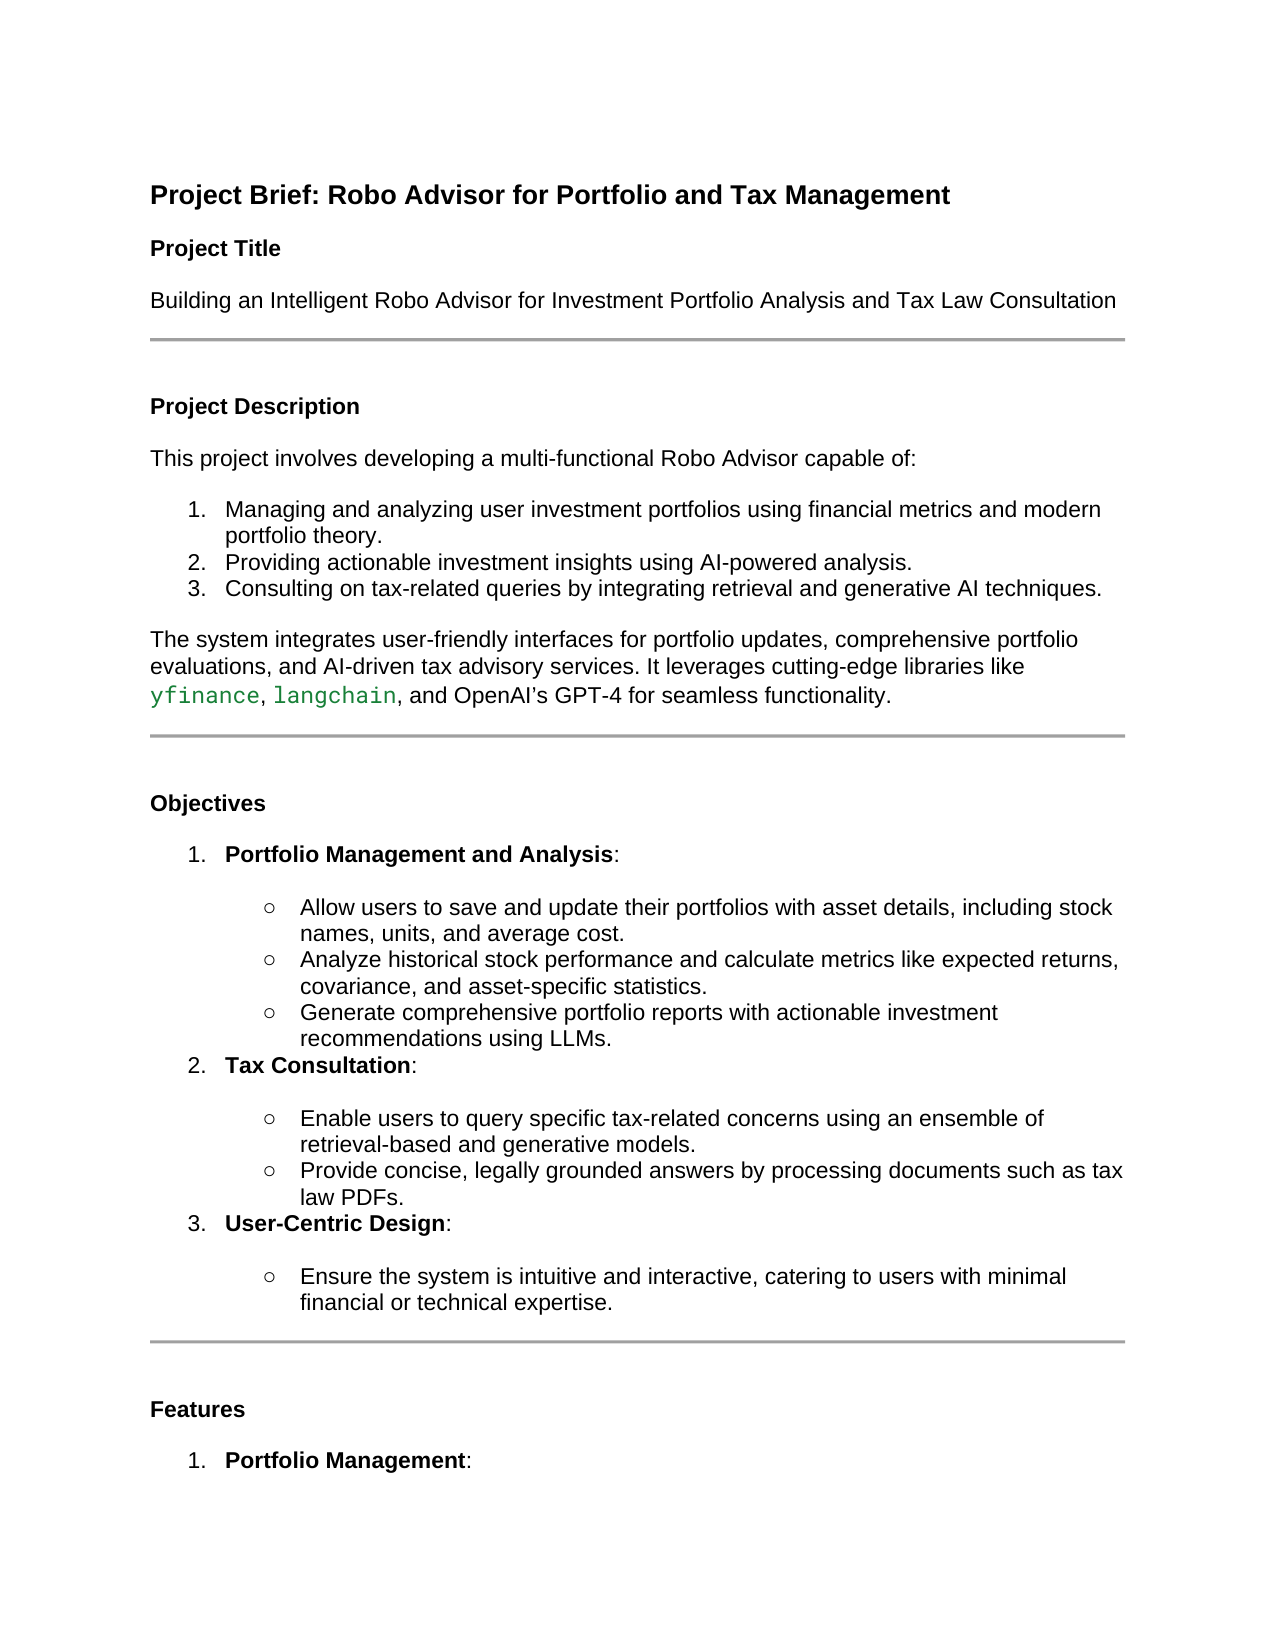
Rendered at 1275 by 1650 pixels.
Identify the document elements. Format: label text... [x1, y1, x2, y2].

list Providing actionable investment insights using AI-powered analysis. [187, 549, 1125, 575]
list User-Centric Design: [187, 1210, 1125, 1263]
text This project involves developing a multi-functional Robo Advisor capable of: [150, 445, 1125, 471]
list Portfolio Management: [187, 1447, 1125, 1499]
list Analyze historical stock performance and calculate metrics like expected returns, covariance, and asset-specific statistics. [262, 946, 1125, 999]
subtitle Features [150, 1396, 1125, 1422]
subtitle Project Brief: Robo Advisor for Portfolio and Tax Management [150, 179, 1125, 210]
subtitle Objectives [150, 789, 1125, 816]
list Allow users to save and update their portfolios with asset details, including stock names, units, and average cost. [262, 894, 1125, 946]
subtitle Project Description [150, 393, 1125, 420]
list Portfolio Management and Analysis: [187, 841, 1125, 894]
list Managing and analyzing user investment portfolios using financial metrics and modern portfolio theory. [187, 496, 1125, 549]
text Building an Intelligent Robo Advisor for Investment Portfolio Analysis and Tax Law Consultation [150, 287, 1125, 313]
list Provide concise, legally grounded answers by processing documents such as tax law PDFs. [262, 1157, 1125, 1210]
subtitle Project Title [150, 235, 1125, 262]
text The system integrates user-friendly interfaces for portfolio updates, comprehensive portfolio evaluations, and AI-driven tax advisory services. It leverages cutting-edge libraries like yfinance, langchain, and OpenAI’s GPT-4 for seamless functionality. [150, 626, 1125, 709]
list Consulting on tax-related queries by integrating retrieval and generative AI techniques. [187, 575, 1125, 601]
list Generate comprehensive portfolio reports with actionable investment recommendations using LLMs. [262, 999, 1125, 1052]
list Enable users to query specific tax-related concerns using an ensemble of retrieval-based and generative models. [262, 1104, 1125, 1157]
list Tax Consultation: [187, 1052, 1125, 1104]
list Ensure the system is intuitive and interactive, catering to users with minimal financial or technical expertise. [262, 1263, 1125, 1315]
